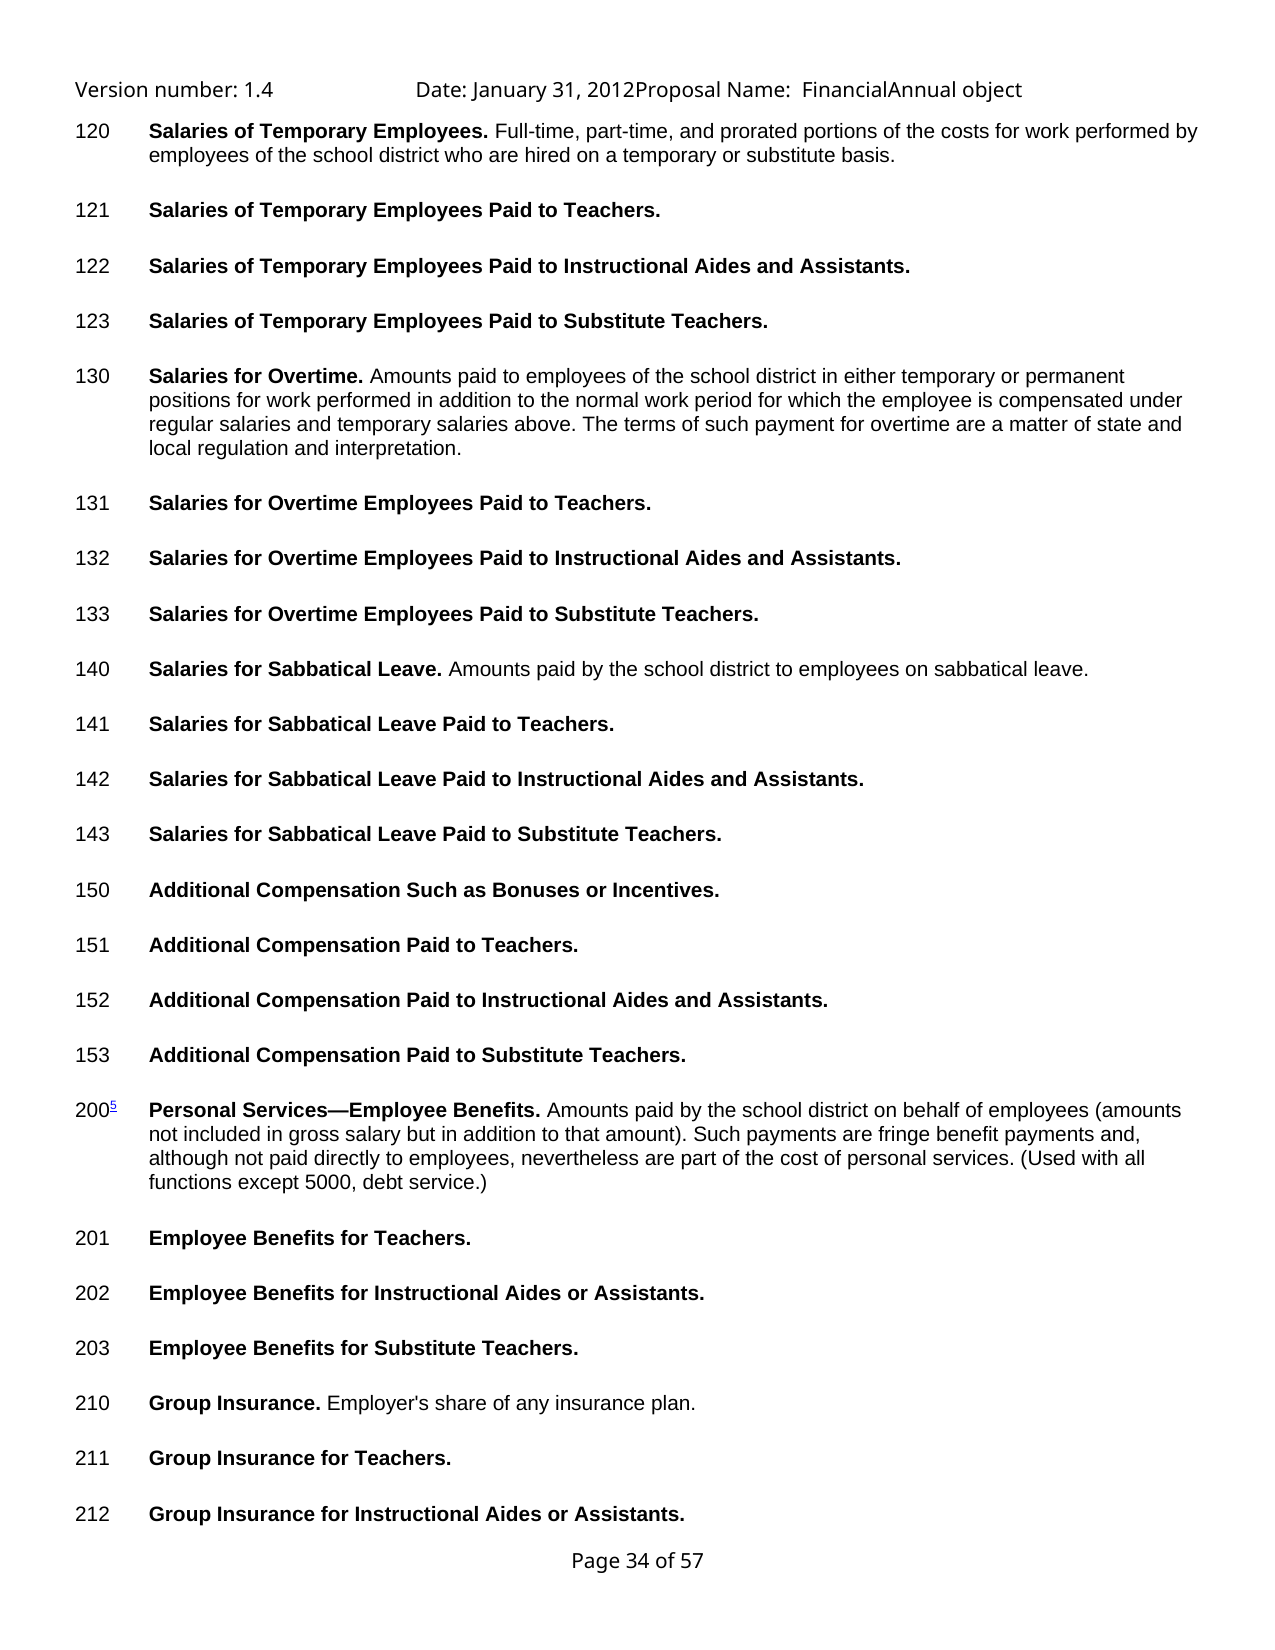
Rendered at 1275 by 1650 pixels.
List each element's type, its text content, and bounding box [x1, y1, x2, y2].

table_cell 142 [59, 751, 133, 807]
table_cell Salaries of Temporary Employees Paid to Teachers. [133, 183, 1216, 238]
table_cell 141 [59, 696, 133, 751]
table_cell Salaries for Sabbatical Leave Paid to Instructional Aides and Assistants. [133, 751, 1216, 807]
table_cell Salaries of Temporary Employees. Full-time, part-time, and prorated portions of the costs for work performed by employees of the school district who are hired on a temporary or substitute basis. [133, 104, 1216, 183]
table_cell Personal Services—Employee Benefits. Amounts paid by the school district on behalf of employees (amounts not included in gross salary but in addition to that amount). Such payments are fringe benefit payments and, although not paid directly to employees, nevertheless are part of the cost of personal services. (Used with all functions except 5000, debt service.) [133, 1083, 1216, 1210]
table_cell 120 [59, 104, 133, 183]
table_cell Group Insurance for Teachers. [133, 1431, 1216, 1486]
table_cell Salaries of Temporary Employees Paid to Substitute Teachers. [133, 293, 1216, 348]
table_cell Salaries for Sabbatical Leave Paid to Teachers. [133, 696, 1216, 751]
table_cell Salaries for Overtime Employees Paid to Substitute Teachers. [133, 586, 1216, 641]
table_cell 151 [59, 917, 133, 972]
table_cell 122 [59, 238, 133, 293]
table_cell Employee Benefits for Instructional Aides or Assistants. [133, 1265, 1216, 1320]
table_cell Group Insurance for Instructional Aides or Assistants. [133, 1486, 1216, 1541]
table_cell 140 [59, 641, 133, 696]
table_cell 203 [59, 1320, 133, 1375]
table_cell Salaries for Overtime. Amounts paid to employees of the school district in either temporary or permanent positions for work performed in addition to the normal work period for which the employee is compensated under regular salaries and temporary salaries above. The terms of such payment for overtime are a matter of state and local regulation and interpretation. [133, 348, 1216, 475]
table_cell 153 [59, 1028, 133, 1083]
table_cell 201 [59, 1210, 133, 1265]
table_cell Salaries for Overtime Employees Paid to Teachers. [133, 475, 1216, 531]
table_cell 211 [59, 1431, 133, 1486]
table_cell 123 [59, 293, 133, 348]
table_cell Salaries for Sabbatical Leave. Amounts paid by the school district to employees on sabbatical leave. [133, 641, 1216, 696]
table_cell 121 [59, 183, 133, 238]
table_cell Additional Compensation Such as Bonuses or Incentives. [133, 862, 1216, 917]
table_cell 202 [59, 1265, 133, 1320]
table_cell 212 [59, 1486, 133, 1541]
table_cell 143 [59, 807, 133, 862]
table_cell 132 [59, 531, 133, 586]
table_cell Salaries for Overtime Employees Paid to Instructional Aides and Assistants. [133, 531, 1216, 586]
table_cell 210 [59, 1375, 133, 1431]
table_cell Salaries for Sabbatical Leave Paid to Substitute Teachers. [133, 807, 1216, 862]
table_cell 131 [59, 475, 133, 531]
table_cell Employee Benefits for Substitute Teachers. [133, 1320, 1216, 1375]
table_cell Additional Compensation Paid to Substitute Teachers. [133, 1028, 1216, 1083]
table_cell Group Insurance. Employer's share of any insurance plan. [133, 1375, 1216, 1431]
table_cell Salaries of Temporary Employees Paid to Instructional Aides and Assistants. [133, 238, 1216, 293]
table_cell 130 [59, 348, 133, 475]
table_cell 2005 [59, 1083, 133, 1210]
table_cell Additional Compensation Paid to Instructional Aides and Assistants. [133, 972, 1216, 1027]
table_cell 133 [59, 586, 133, 641]
table_cell 152 [59, 972, 133, 1027]
table_cell Employee Benefits for Teachers. [133, 1210, 1216, 1265]
table_cell 150 [59, 862, 133, 917]
table_cell Additional Compensation Paid to Teachers. [133, 917, 1216, 972]
